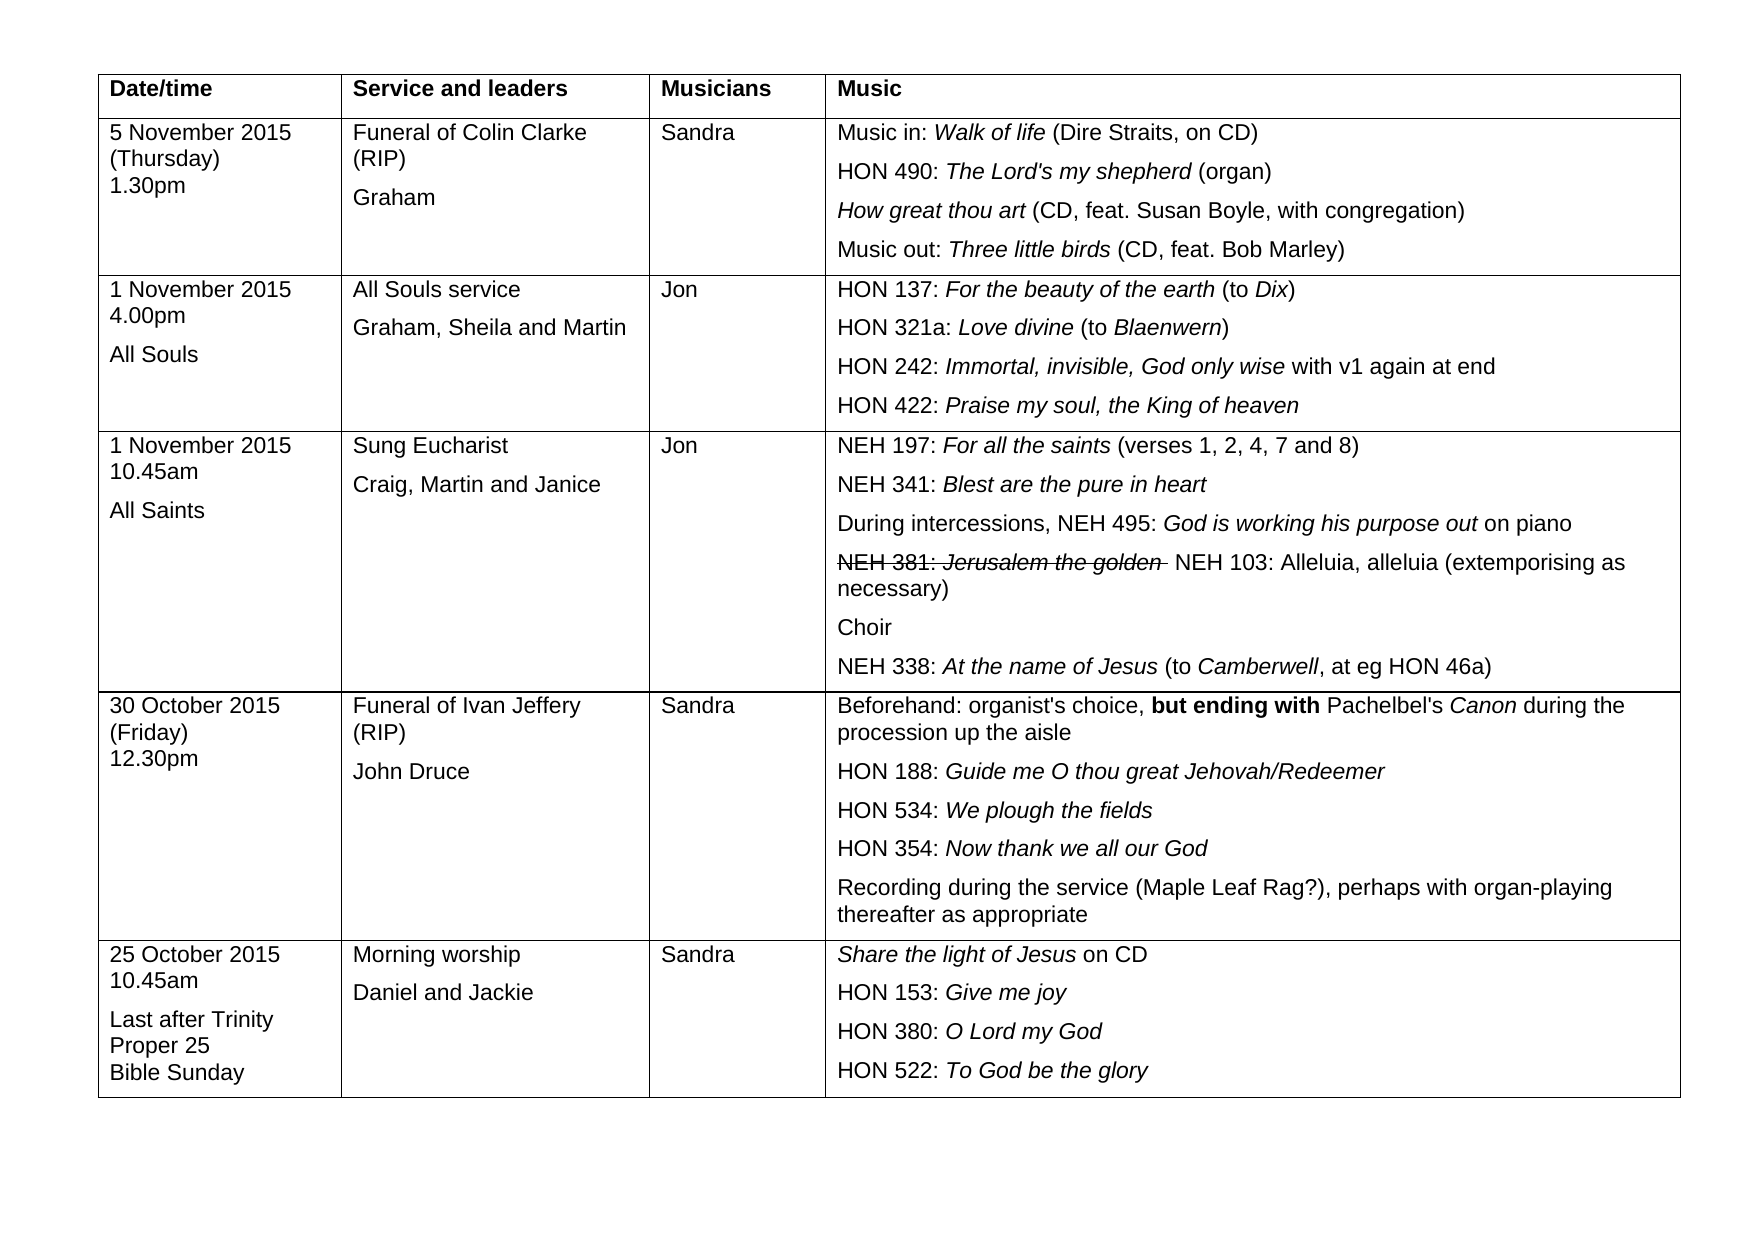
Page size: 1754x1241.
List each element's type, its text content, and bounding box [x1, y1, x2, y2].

table_cell Jon [650, 276, 825, 431]
table_header Service and leaders [342, 75, 649, 118]
table_cell All Souls service Graham, Sheila and Martin [342, 276, 649, 431]
table_cell Music in: Walk of life (Dire Straits, on CD) HON 490: The Lord's my shepherd (organ) How great thou art (CD, feat. Susan Boyle, with congregation) Music out: Three little birds (CD, feat. Bob Marley) [826, 119, 1680, 274]
table_header Music [826, 75, 1680, 118]
table_cell NEH 197: For all the saints (verses 1, 2, 4, 7 and 8) NEH 341: Blest are the pure in heart During intercessions, NEH 495: God is working his purpose out on piano NEH 381: Jerusalem the golden NEH 103: Alleluia, alleluia (extemporising as necessary) Choir NEH 338: At the name of Jesus (to Camberwell, at eg HON 46a) [826, 432, 1680, 691]
table_cell Sandra [650, 693, 825, 939]
table_cell 5 November 2015 (Thursday) 1.30pm [99, 119, 341, 274]
table_cell 25 October 2015 10.45am Last after Trinity Proper 25 Bible Sunday [99, 941, 341, 1097]
table_cell Funeral of Colin Clarke (RIP) Graham [342, 119, 649, 274]
table_cell Sandra [650, 119, 825, 274]
table_cell HON 137: For the beauty of the earth (to Dix) HON 321a: Love divine (to Blaenwern) HON 242: Immortal, invisible, God only wise with v1 again at end HON 422: Praise my soul, the King of heaven [826, 276, 1680, 431]
table_header Date/time [99, 75, 341, 118]
table_cell Morning worship Daniel and Jackie [342, 941, 649, 1097]
table_cell 1 November 2015 10.45am All Saints [99, 432, 341, 691]
table_cell Sandra [650, 941, 825, 1097]
table_cell Sung Eucharist Craig, Martin and Janice [342, 432, 649, 691]
table_cell Beforehand: organist's choice, but ending with Pachelbel's Canon during the procession up the aisle HON 188: Guide me O thou great Jehovah/Redeemer HON 534: We plough the fields HON 354: Now thank we all our God Recording during the service (Maple Leaf Rag?), perhaps with organ-playing thereafter as appropriate [826, 693, 1680, 939]
table_cell Share the light of Jesus on CD HON 153: Give me joy HON 380: O Lord my God HON 522: To God be the glory [826, 941, 1680, 1097]
table_cell 1 November 2015 4.00pm All Souls [99, 276, 341, 431]
table_cell Funeral of Ivan Jeffery (RIP) John Druce [342, 693, 649, 939]
table_cell Jon [650, 432, 825, 691]
table_cell 30 October 2015 (Friday) 12.30pm [99, 693, 341, 939]
table_header Musicians [650, 75, 825, 118]
